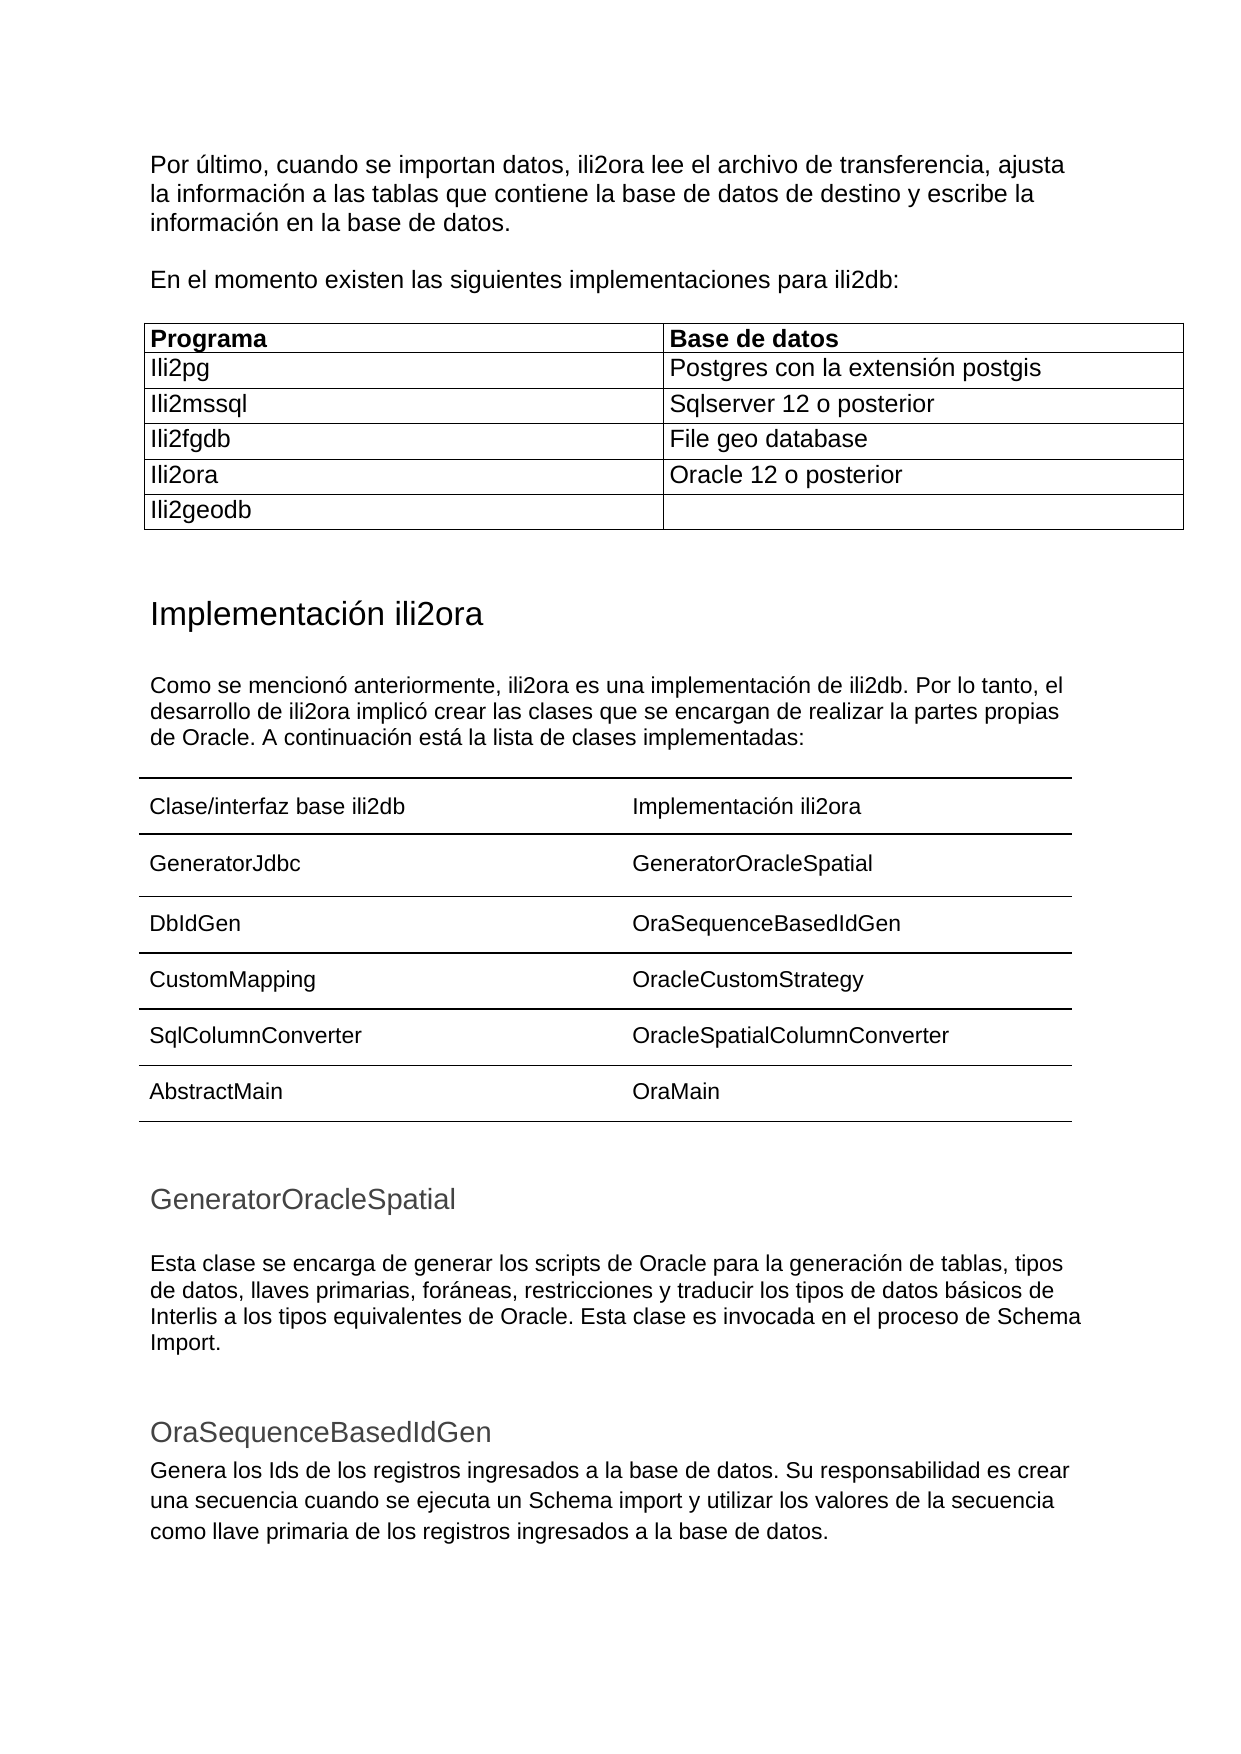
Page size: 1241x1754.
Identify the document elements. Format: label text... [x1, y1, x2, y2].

table_cell AbstractMain [139, 1066, 622, 1121]
table_cell GeneratorOracleSpatial [622, 835, 1072, 896]
table_header Base de datos [664, 324, 1183, 352]
table_cell OracleCustomStrategy [622, 954, 1072, 1008]
text En el momento existen las siguientes implementaciones para ili2db: [150, 265, 1090, 294]
table_cell CustomMapping [139, 954, 622, 1008]
table_cell Oracle 12 o posterior [664, 460, 1183, 494]
table_cell [664, 495, 1183, 529]
text Por último, cuando se importan datos, ili2ora lee el archivo de transferencia, ajusta la información a las tablas que contiene la base de datos de destino y escribe la información en la base de datos. [150, 150, 1090, 236]
table_cell Ili2pg [145, 353, 663, 388]
text Esta clase se encarga de generar los scripts de Oracle para la generación de tablas, tipos de datos, llaves primarias, foráneas, restricciones y traducir los tipos de datos básicos de Interlis a los tipos equivalentes de Oracle. Esta clase es invocada en el proceso de Schema Import. [150, 1250, 1090, 1356]
subtitle OraSequenceBasedIdGen [150, 1415, 1090, 1449]
table_cell DbIdGen [139, 897, 622, 952]
table_cell GeneratorJdbc [139, 835, 622, 896]
table_cell OracleSpatialColumnConverter [622, 1010, 1072, 1064]
subtitle Implementación ili2ora [150, 594, 1090, 633]
text Genera los Ids de los registros ingresados a la base de datos. Su responsabilidad es crear una secuencia cuando se ejecuta un Schema import y utilizar los valores de la secuencia como llave primaria de los registros ingresados a la base de datos. [150, 1457, 1090, 1544]
table_cell OraMain [622, 1066, 1072, 1121]
table_header Clase/interfaz base ili2db [139, 779, 622, 833]
table_cell Ili2mssql [145, 389, 663, 423]
text Como se mencionó anteriormente, ili2ora es una implementación de ili2db. Por lo tanto, el desarrollo de ili2ora implicó crear las clases que se encargan de realizar la partes propias de Oracle. A continuación está la lista de clases implementadas: [150, 672, 1090, 751]
table_cell SqlColumnConverter [139, 1010, 622, 1064]
table_cell Postgres con la extensión postgis [664, 353, 1183, 388]
table_header Programa [145, 324, 663, 352]
table_cell Ili2fgdb [145, 424, 663, 458]
table_cell OraSequenceBasedIdGen [622, 897, 1072, 952]
table_cell Ili2geodb [145, 495, 663, 529]
table_cell File geo database [664, 424, 1183, 458]
table_cell Sqlserver 12 o posterior [664, 389, 1183, 423]
subtitle GeneratorOracleSpatial [150, 1182, 1090, 1216]
table_cell Ili2ora [145, 460, 663, 494]
table_header Implementación ili2ora [622, 779, 1072, 833]
